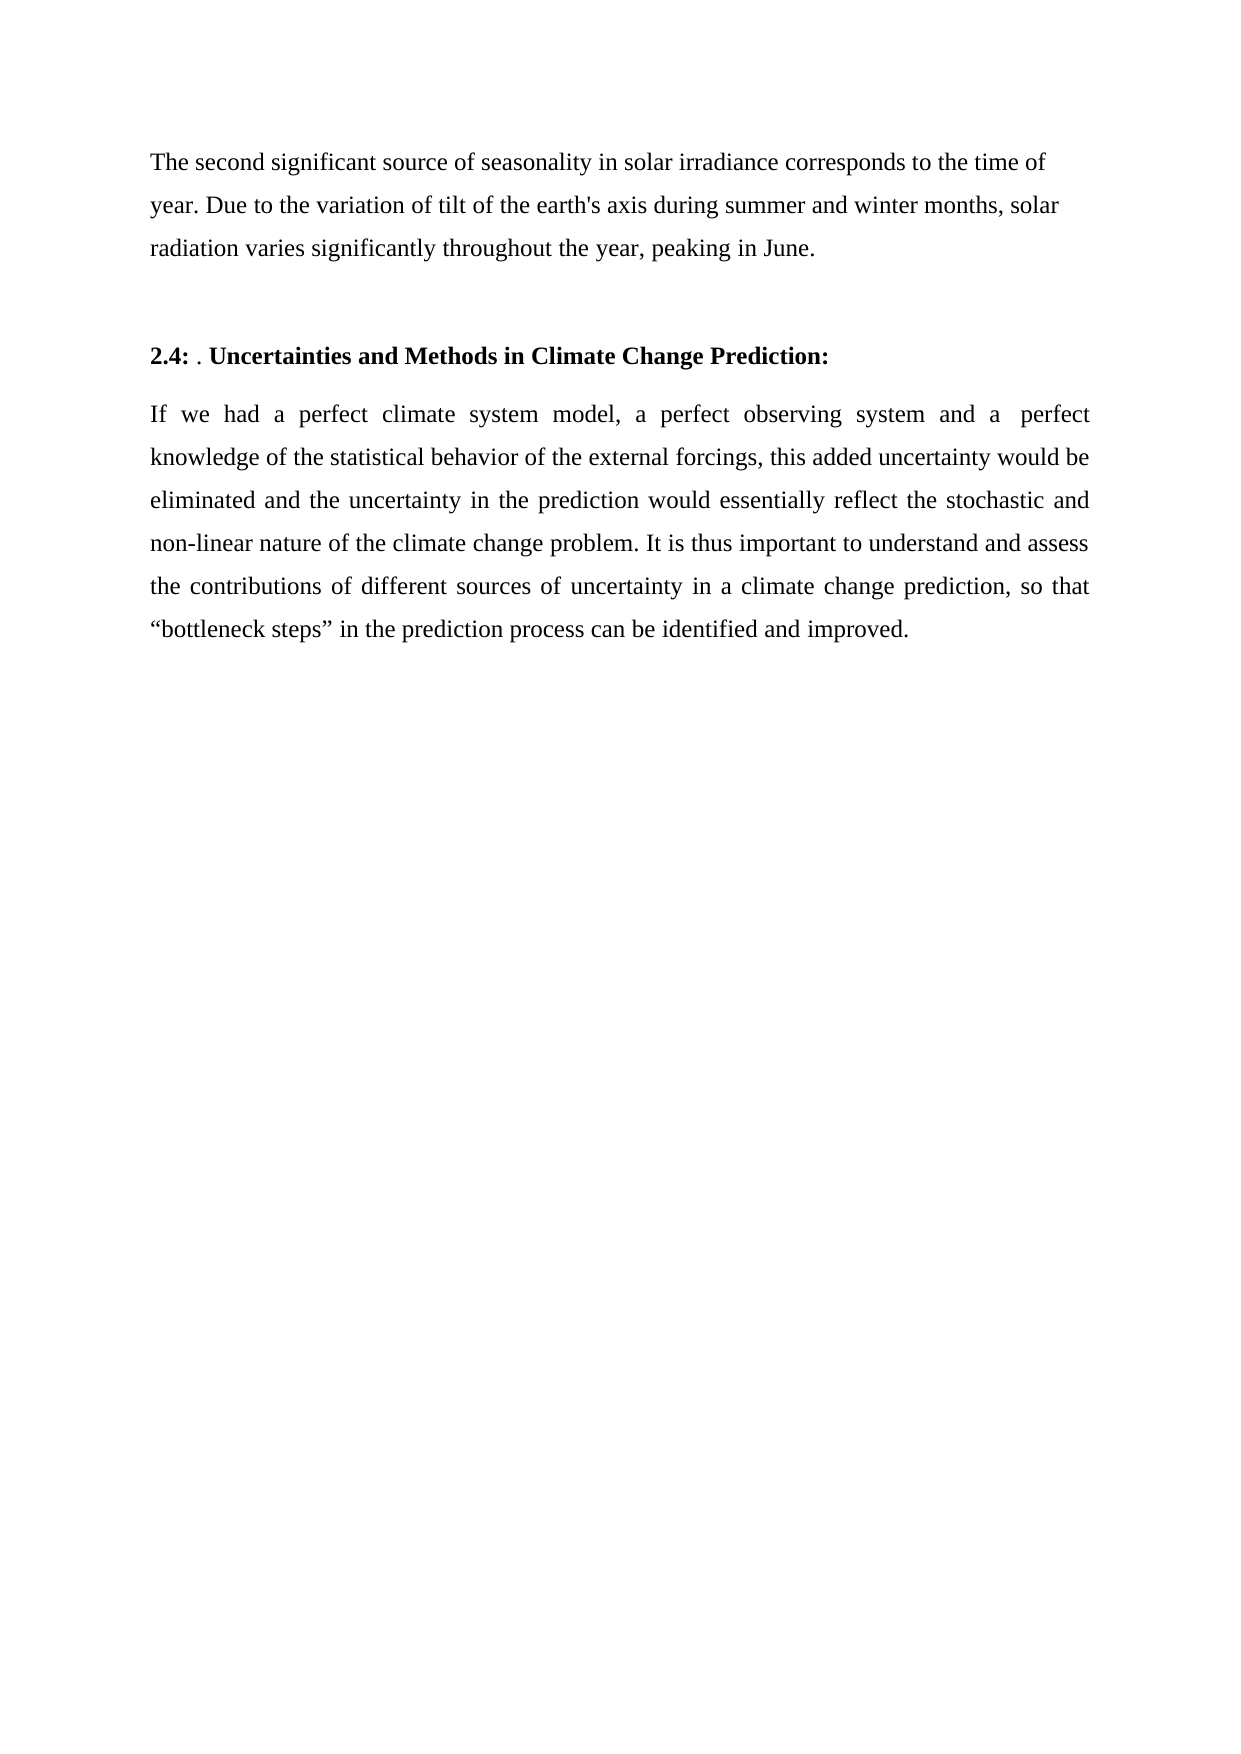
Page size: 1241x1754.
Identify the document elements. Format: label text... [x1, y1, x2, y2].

subtitle 2.4: . Uncertainties and Methods in Climate Change Prediction: [150, 341, 1115, 370]
text If we had a perfect climate system model, a perfect observing system and a perfect knowledge of the statistical behavior of the external forcings, this added uncertainty would be eliminated and the uncertainty in the prediction would essentially reflect the stochastic and non-linear nature of the climate change problem. It is thus important to understand and assess the contributions of different sources of uncertainty in a climate change prediction, so that “bottleneck steps” in the prediction process can be identified and improved. [150, 399, 1091, 643]
text The second significant source of seasonality in solar irradiance corresponds to the time of year. Due to the variation of tilt of the earth's axis during summer and winter months, solar radiation varies significantly throughout the year, peaking in June. [150, 147, 1092, 262]
